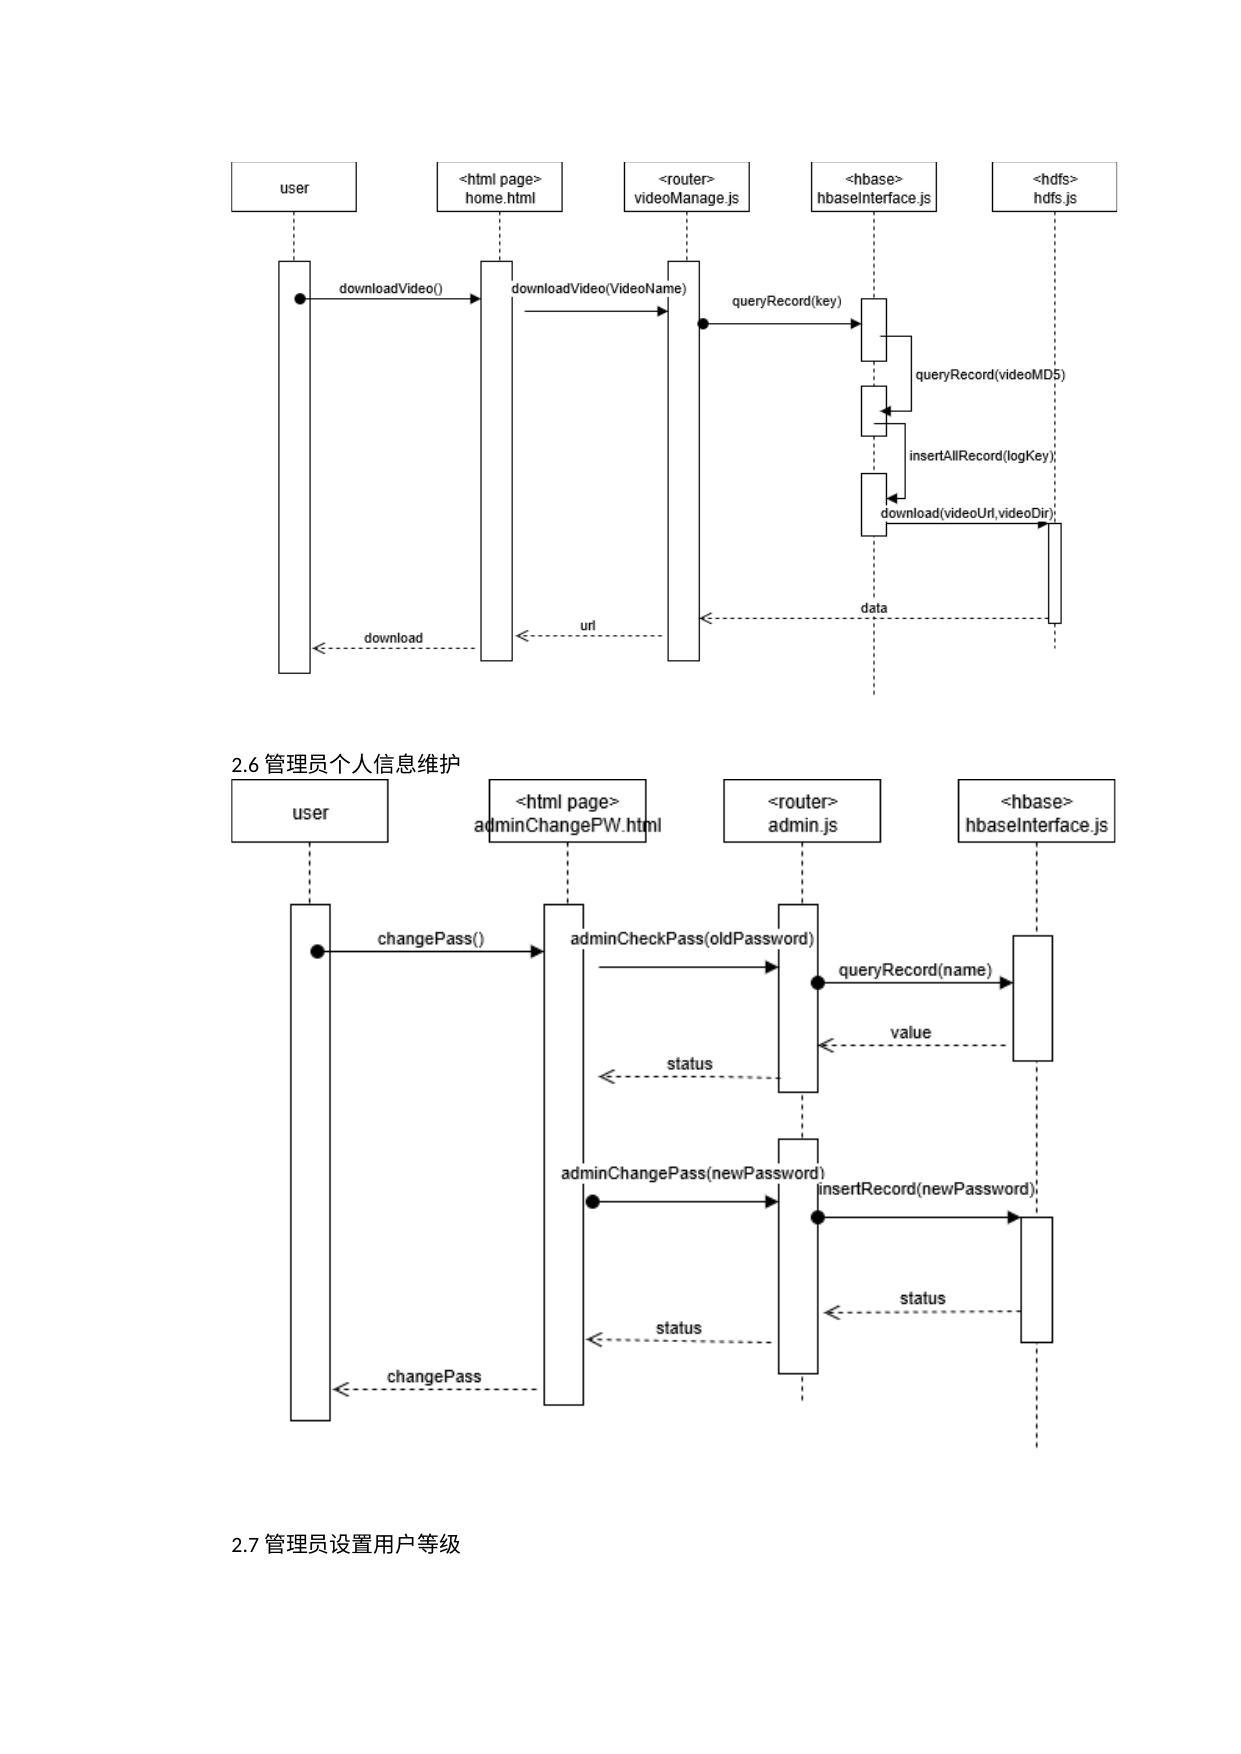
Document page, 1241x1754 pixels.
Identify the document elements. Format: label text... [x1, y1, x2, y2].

picture [231, 779, 1116, 1453]
picture [231, 162, 1118, 699]
text 2.7 管理员设置用户等级 [187, 1527, 1053, 1559]
text 2.6 管理员个人信息维护 [187, 747, 1053, 779]
